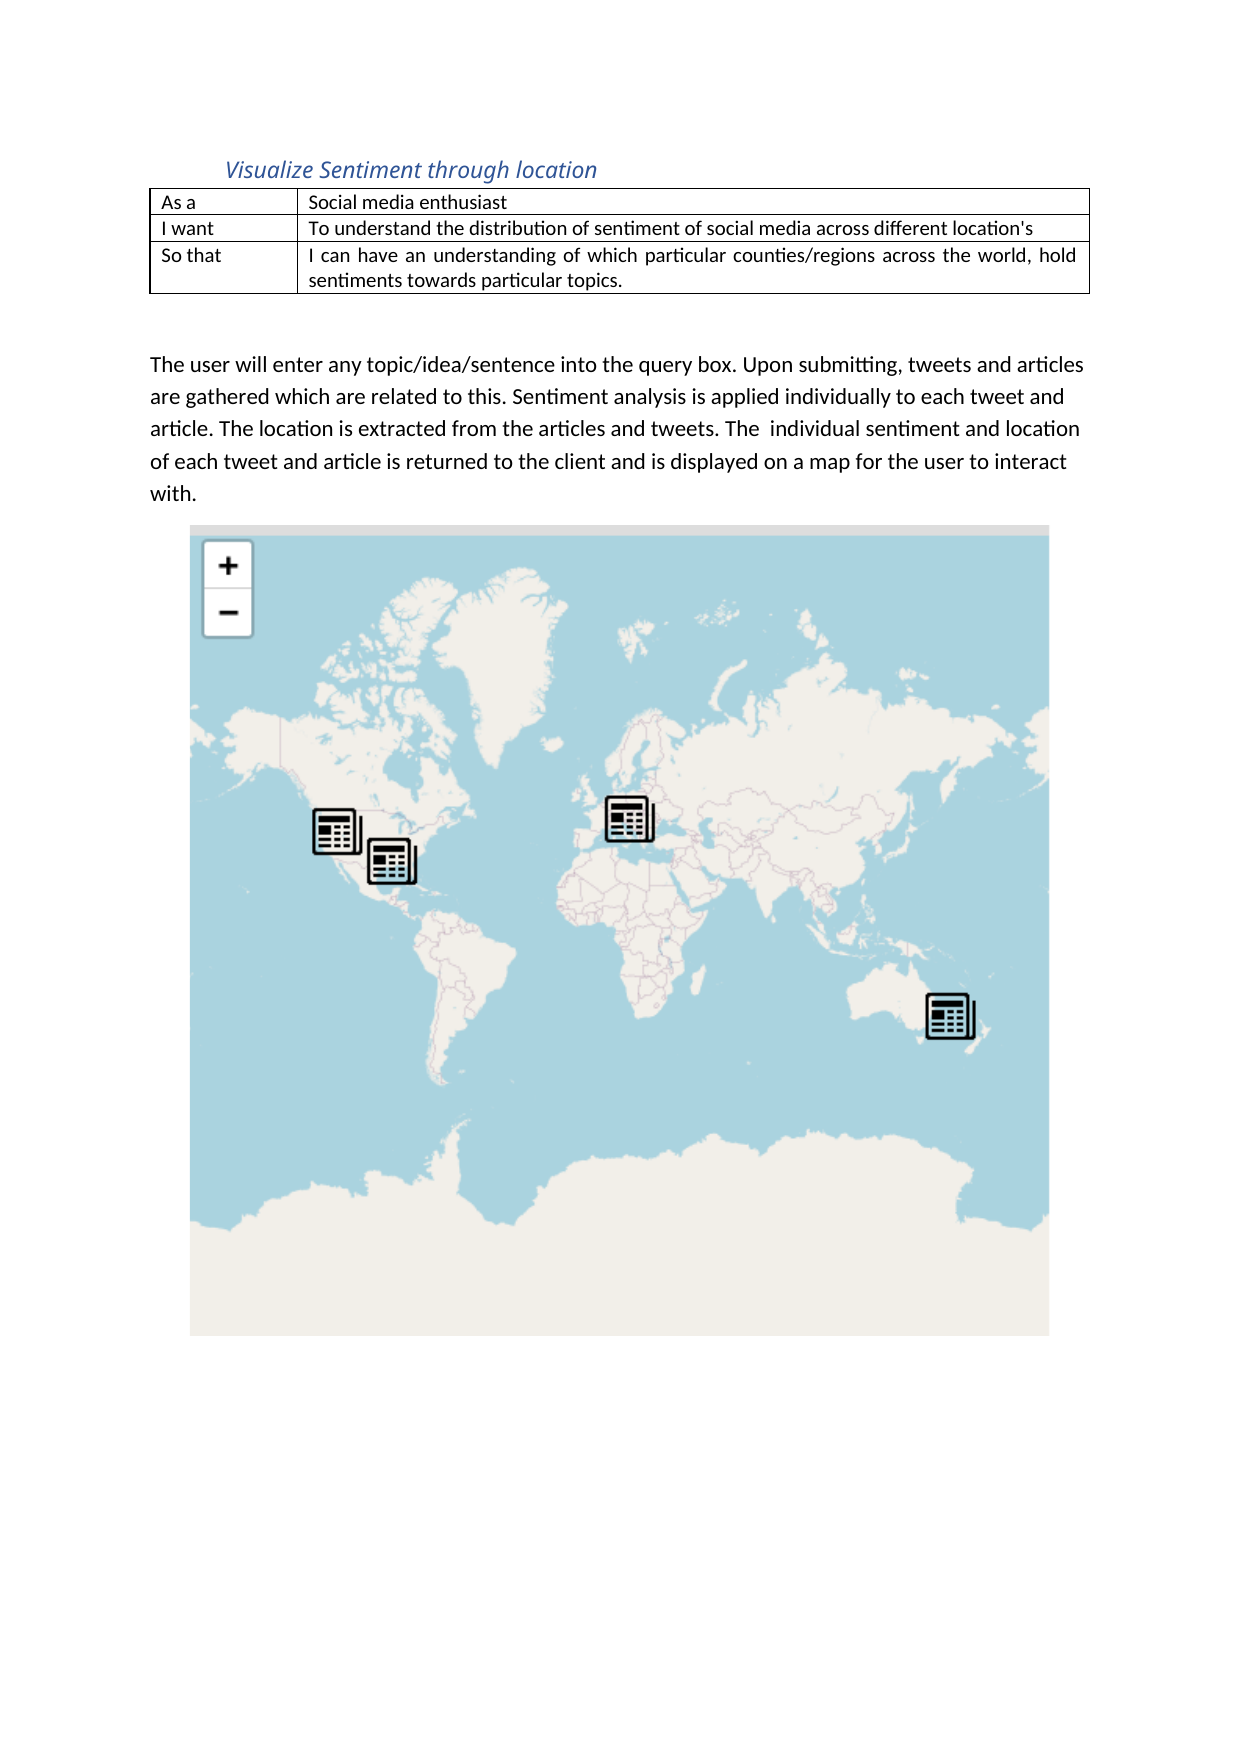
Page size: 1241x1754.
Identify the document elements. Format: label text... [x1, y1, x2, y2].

table_cell I want [151, 215, 297, 241]
picture [189, 525, 1051, 1336]
subtitle Visualize Sentiment through location [150, 154, 1090, 185]
table_cell I can have an understanding of which particular counties/regions across the world, hold sentiments towards particular topics. [298, 242, 1089, 293]
table_cell To understand the distribution of sentiment of social media across different location's [298, 215, 1089, 241]
table_header Social media enthusiast [298, 189, 1089, 214]
table_cell So that [151, 242, 297, 293]
text The user will enter any topic/idea/sentence into the query box. Upon submitting, tweets and articles are gathered which are related to this. Sentiment analysis is applied individually to each tweet and article. The location is extracted from the articles and tweets. The individual sentiment and location of each tweet and article is returned to the client and is displayed on a map for the user to interact with. [150, 350, 1090, 507]
table_header As a [151, 189, 297, 214]
